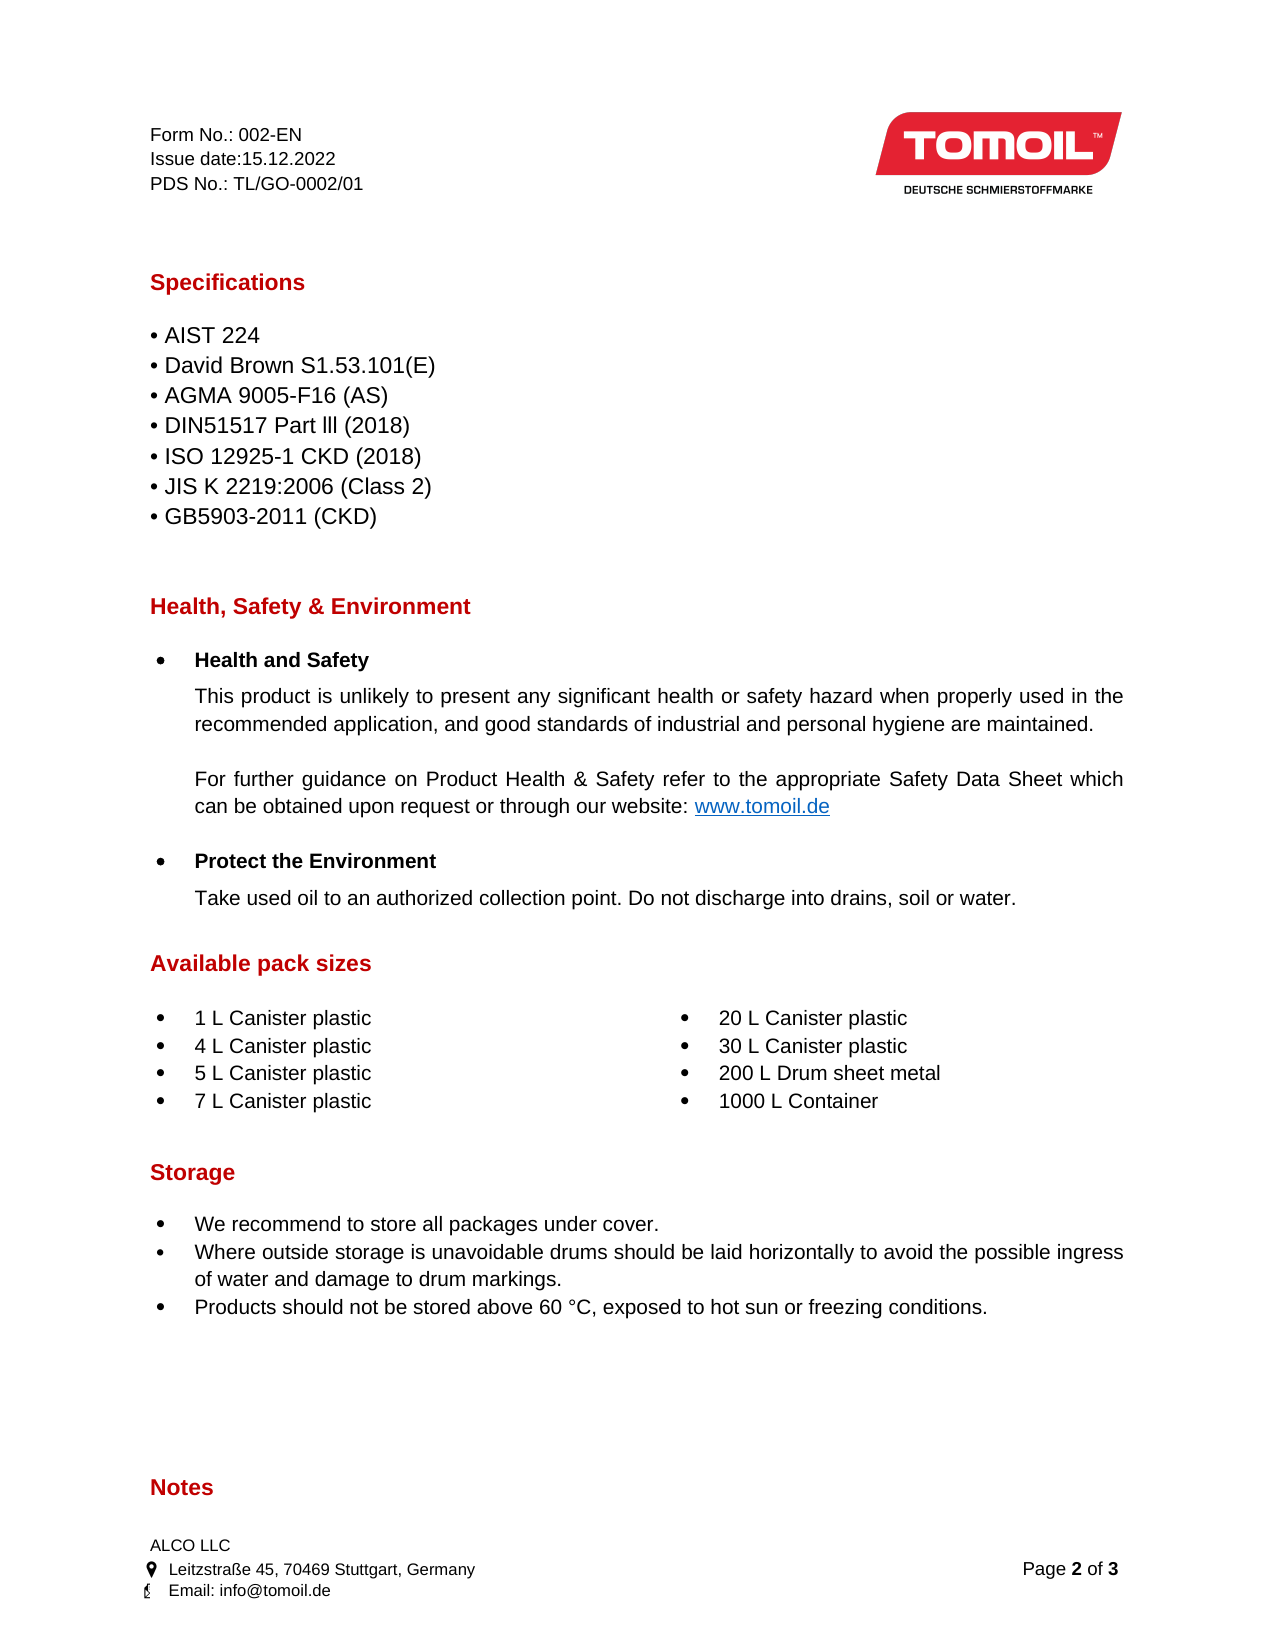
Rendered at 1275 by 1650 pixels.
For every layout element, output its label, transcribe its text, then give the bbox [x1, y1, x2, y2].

list 30 L Canister plastic [681, 1033, 1125, 1058]
text Specifications [150, 269, 1125, 296]
list Protect the Environment [157, 849, 1125, 873]
text Storage [150, 1159, 1125, 1186]
list 200 L Drum sheet metal [681, 1061, 1125, 1085]
text Available pack sizes [150, 950, 1125, 977]
picture [871, 73, 1125, 209]
list 1000 L Container [681, 1089, 1125, 1113]
list 20 L Canister plastic [681, 1006, 1125, 1030]
picture [141, 1558, 163, 1599]
list Products should not be stored above 60 °C, exposed to hot sun or freezing conditions. [157, 1295, 1125, 1319]
list 5 L Canister plastic [157, 1061, 601, 1085]
list 4 L Canister plastic [157, 1033, 601, 1058]
list We recommend to store all packages under cover. [157, 1212, 1125, 1236]
text • AIST 224 • David Brown S1.53.101(E) • AGMA 9005-F16 (AS) • DIN51517 Part lll (2018) • ISO 12925-1 CKD (2018) • JIS K 2219:2006 (Class 2) • GB5903-2011 (CKD) [150, 322, 1125, 529]
text Health, Safety & Environment [150, 593, 1125, 619]
list Where outside storage is unavoidable drums should be laid horizontally to avoid the possible ingress of water and damage to drum markings. [157, 1240, 1125, 1291]
text Notes [150, 1474, 1125, 1501]
text This product is unlikely to present any significant health or safety hazard when properly used in the recommended application, and good standards of industrial and personal hygiene are maintained. [194, 684, 1125, 736]
list Take used oil to an authorized collection point. Do not discharge into drains, soil or water. [194, 885, 1125, 909]
list 7 L Canister plastic [157, 1089, 601, 1113]
list 1 L Canister plastic [157, 1006, 601, 1030]
text For further guidance on Product Health & Safety refer to the appropriate Safety Data Sheet which can be obtained upon request or through our website: www.tomoil.de [194, 767, 1125, 818]
list Health and Safety [157, 648, 1125, 672]
